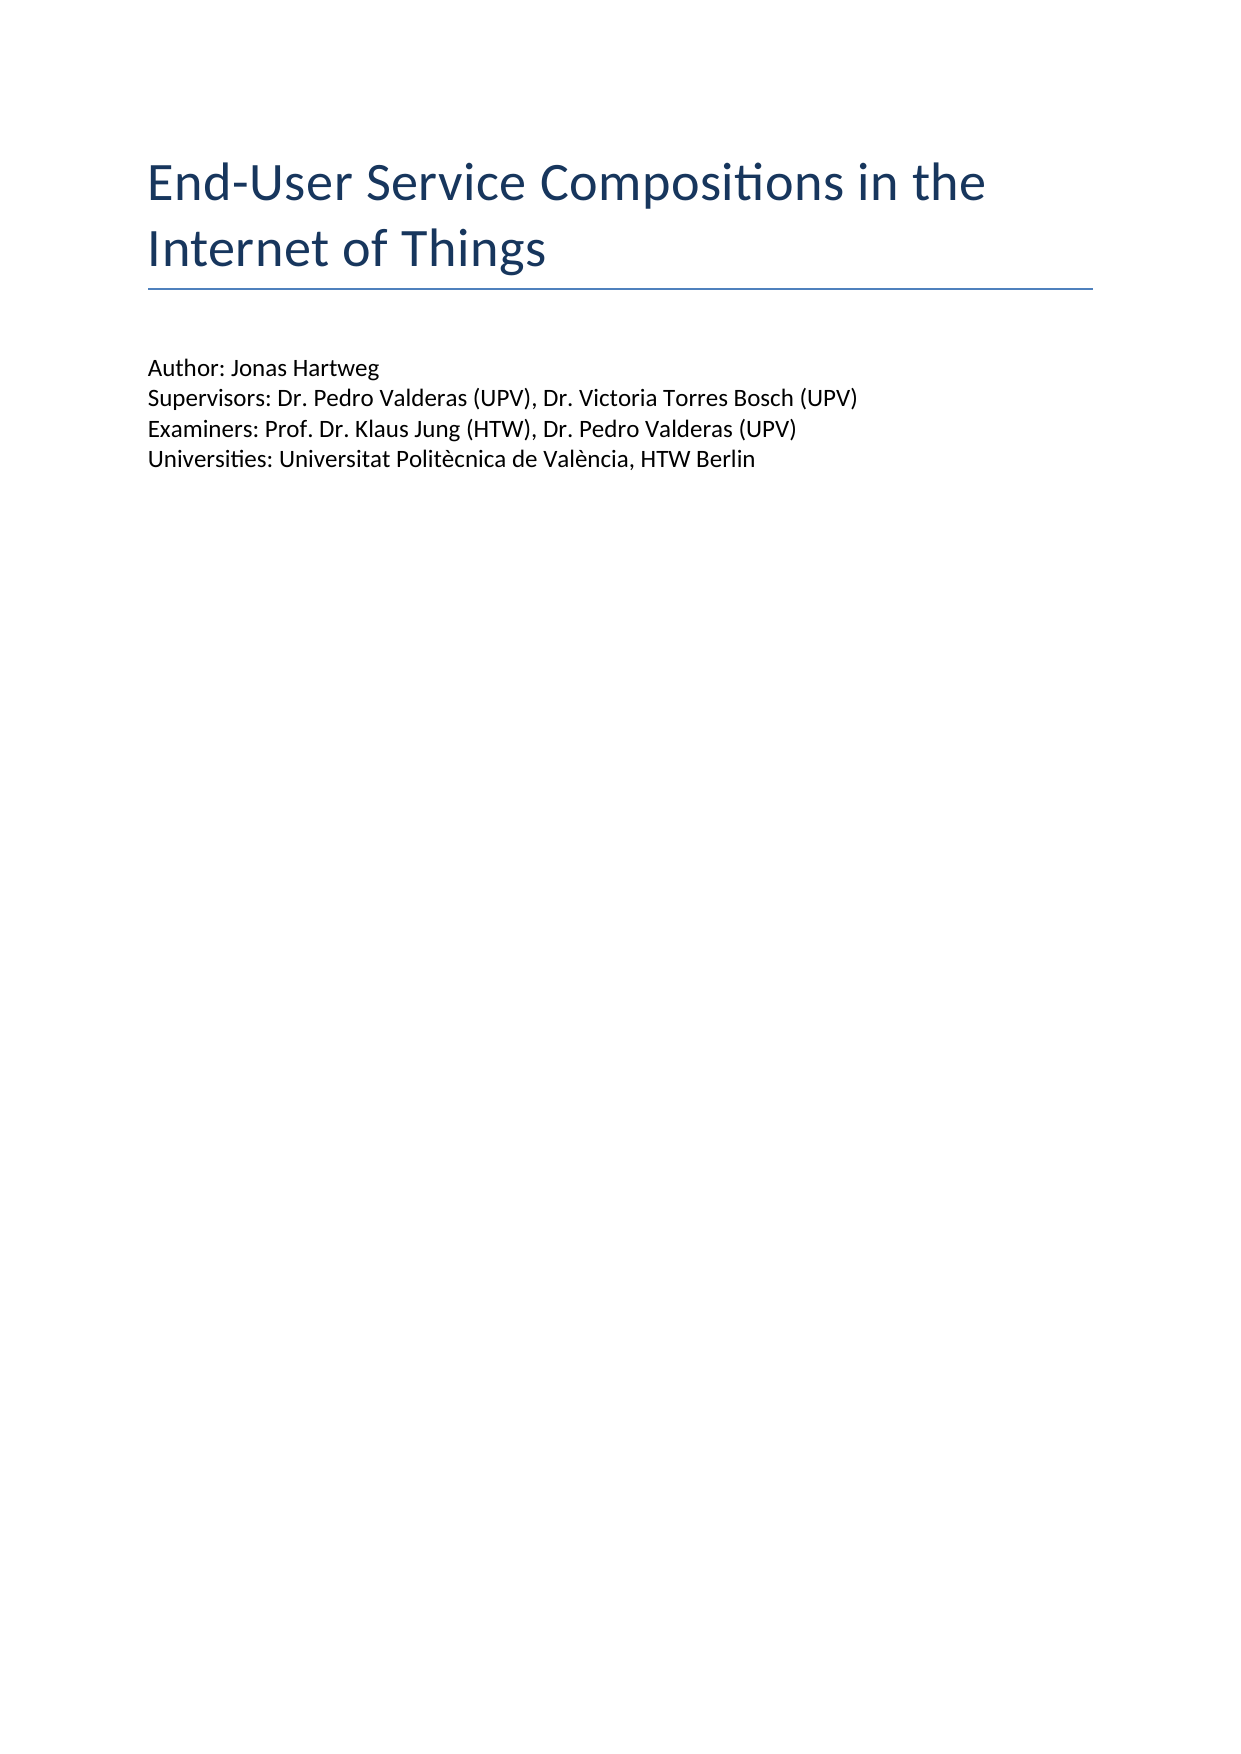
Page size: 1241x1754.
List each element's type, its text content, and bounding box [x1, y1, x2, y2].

text Author: Jonas Hartweg [148, 352, 1093, 383]
title End-User Service Compositions in the Internet of Things [148, 148, 1093, 288]
text Examiners: Prof. Dr. Klaus Jung (HTW), Dr. Pedro Valderas (UPV) [148, 413, 1093, 444]
text Universities: Universitat Politècnica de València, HTW Berlin [148, 444, 1093, 474]
text Supervisors: Dr. Pedro Valderas (UPV), Dr. Victoria Torres Bosch (UPV) [148, 383, 1093, 413]
